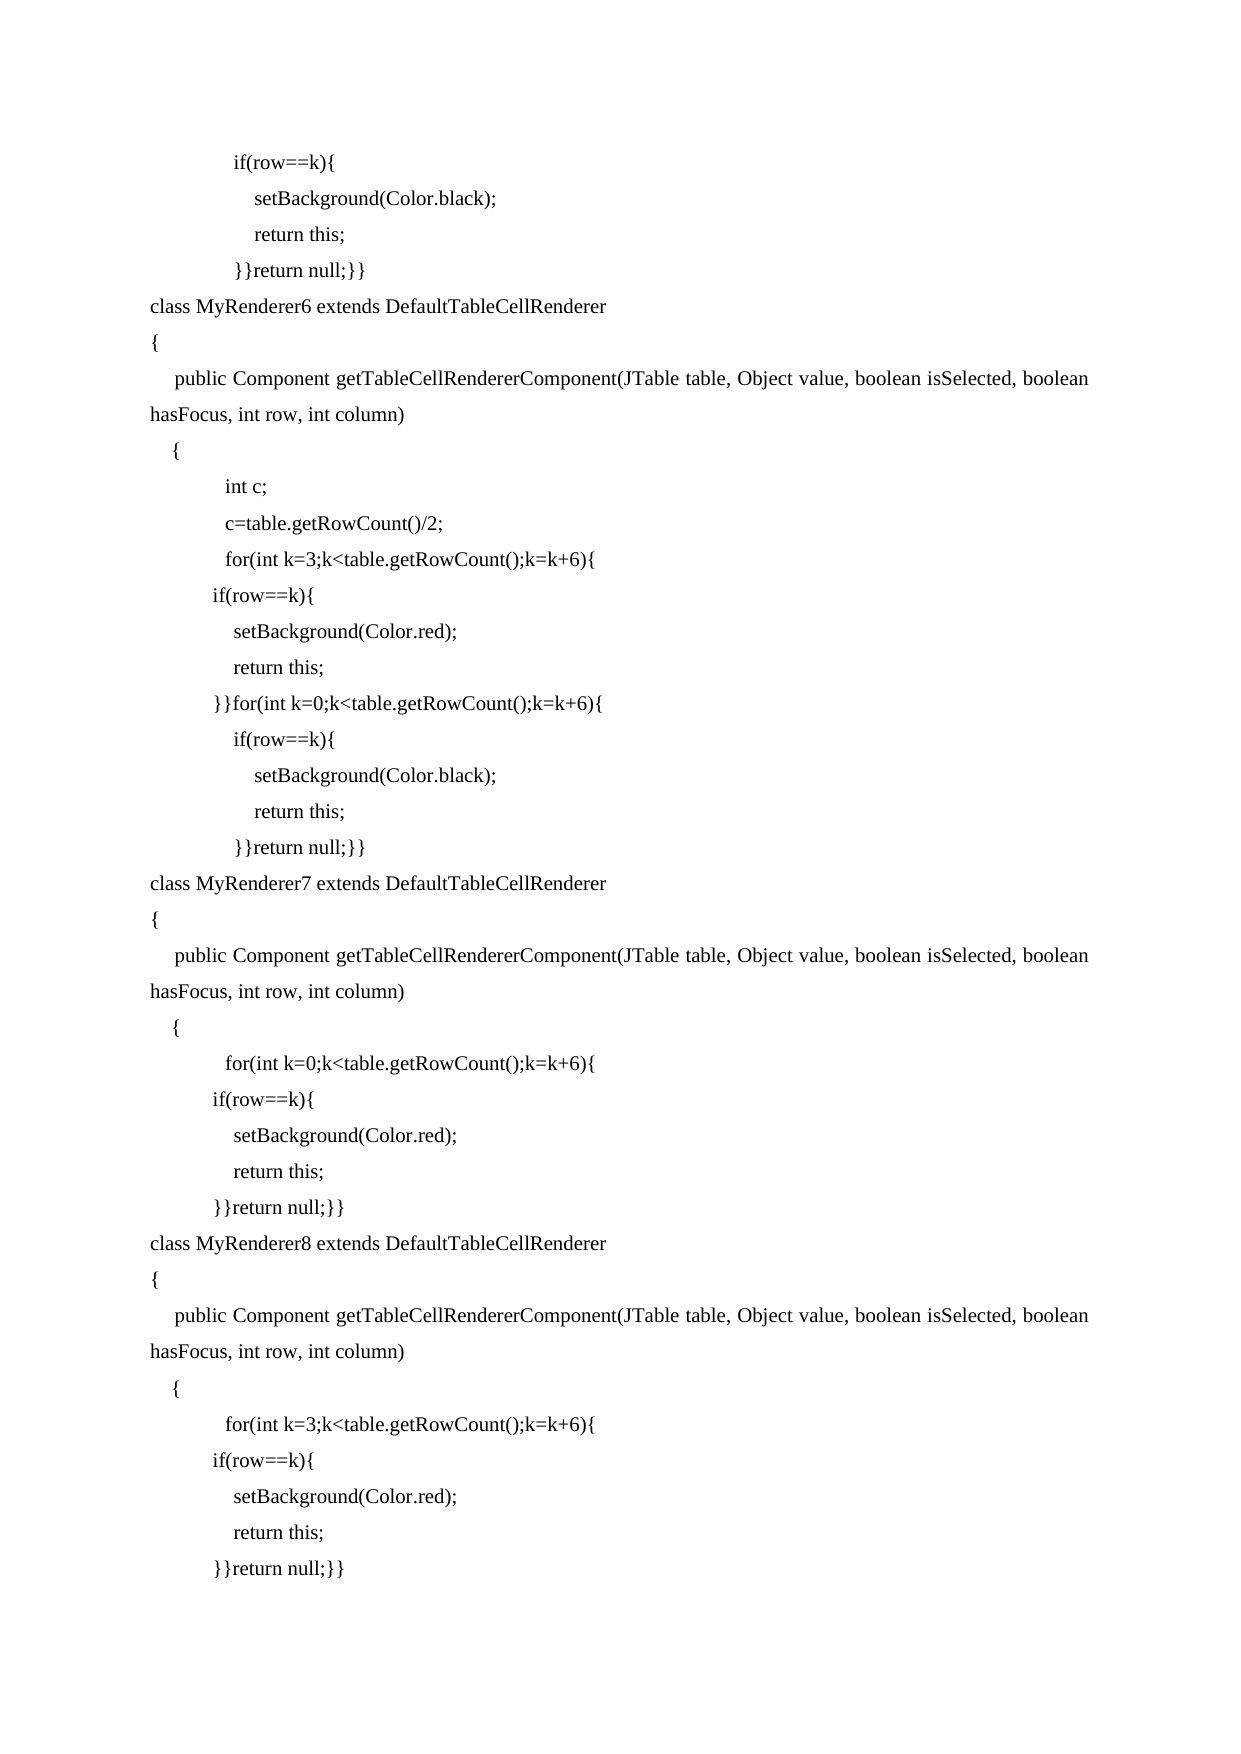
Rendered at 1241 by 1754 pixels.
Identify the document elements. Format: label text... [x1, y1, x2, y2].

text setBackground(Color.black); [150, 763, 1090, 787]
text public Component getTableCellRendererComponent(JTable table, Object value, boolean isSelected, boolean hasFocus, int row, int column) [150, 366, 1090, 426]
text { [150, 1267, 1090, 1291]
text return this; [150, 1159, 1090, 1183]
text if(row==k){ [150, 150, 1090, 174]
text for(int k=0;k<table.getRowCount();k=k+6){ [150, 1051, 1090, 1075]
text setBackground(Color.red); [150, 1123, 1090, 1147]
text { [150, 438, 1090, 462]
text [150, 1303, 1090, 1363]
text }}for(int k=0;k<table.getRowCount();k=k+6){ [150, 691, 1090, 715]
text setBackground(Color.black); [150, 186, 1090, 210]
text }}return null;}} [150, 258, 1090, 282]
text if(row==k){ [150, 582, 1090, 607]
text }}return null;}} [150, 1195, 1090, 1219]
text return this; [150, 654, 1090, 679]
text { [150, 1015, 1090, 1039]
text }}return null;}} [150, 835, 1090, 859]
text class MyRenderer8 extends DefaultTableCellRenderer [150, 1231, 1090, 1255]
text { [150, 1375, 1090, 1399]
text if(row==k){ [150, 727, 1090, 751]
text if(row==k){ [150, 1447, 1090, 1472]
text }}return null;}} [150, 1556, 1090, 1580]
text for(int k=3;k<table.getRowCount();k=k+6){ [150, 1411, 1090, 1436]
text return this; [150, 222, 1090, 246]
text { [150, 907, 1090, 931]
text if(row==k){ [150, 1087, 1090, 1111]
text return this; [150, 799, 1090, 823]
text c=table.getRowCount()/2; [150, 510, 1090, 534]
text setBackground(Color.red); [150, 1483, 1090, 1508]
text public Component getTableCellRendererComponent(JTable table, Object value, boolean isSelected, boolean hasFocus, int row, int column) [150, 943, 1090, 1003]
text for(int k=3;k<table.getRowCount();k=k+6){ [150, 546, 1090, 571]
text class MyRenderer7 extends DefaultTableCellRenderer [150, 871, 1090, 895]
text setBackground(Color.red); [150, 618, 1090, 643]
text class MyRenderer6 extends DefaultTableCellRenderer [150, 294, 1090, 318]
text int c; [150, 474, 1090, 498]
text return this; [150, 1519, 1090, 1544]
text { [150, 330, 1090, 354]
